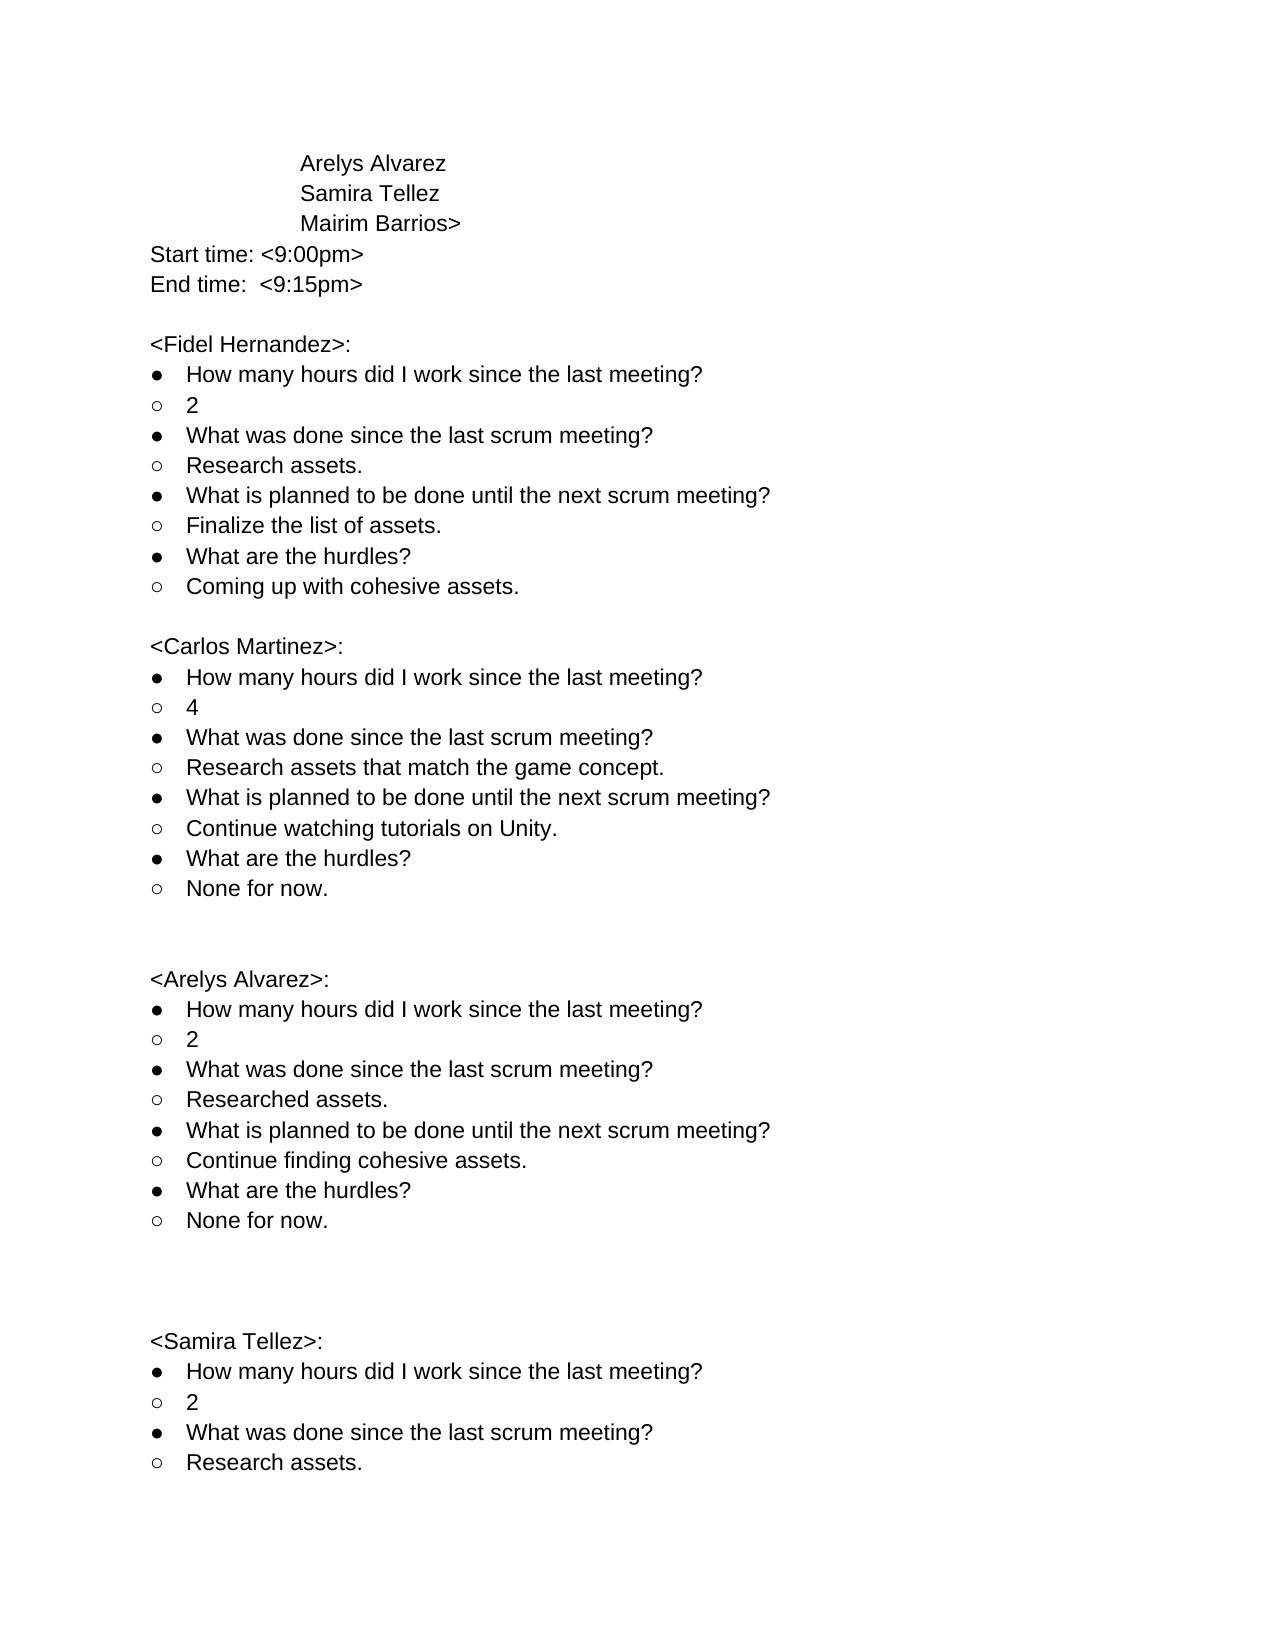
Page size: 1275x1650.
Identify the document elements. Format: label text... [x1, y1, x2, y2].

text End time: <9:15pm> [150, 271, 1125, 297]
text ● What are the hurdles? [150, 1177, 1125, 1203]
text <Samira Tellez>: [150, 1328, 1125, 1354]
text ○ 2 [150, 392, 1125, 418]
text ○ Continue watching tutorials on Unity. [150, 814, 1125, 841]
text ● How many hours did I work since the last meeting? [150, 663, 1125, 690]
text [150, 1358, 1125, 1385]
text ● What was done since the last scrum meeting? [150, 724, 1125, 750]
text ● What is planned to be done until the next scrum meeting? [150, 784, 1125, 811]
text ● How many hours did I work since the last meeting? [150, 361, 1125, 388]
text ○ None for now. [150, 1207, 1125, 1234]
text ● What was done since the last scrum meeting? [150, 1056, 1125, 1083]
text <Carlos Martinez>: [150, 633, 1125, 660]
text ○ 2 [150, 1026, 1125, 1052]
text Arelys Alvarez [150, 150, 1125, 176]
text Mairim Barrios> [150, 210, 1125, 237]
text ○ 4 [150, 694, 1125, 720]
text ○ Research assets that match the game concept. [150, 754, 1125, 781]
text ○ None for now. [150, 875, 1125, 901]
text ○ Research assets. [150, 452, 1125, 478]
text ● What are the hurdles? [150, 543, 1125, 569]
text ○ Finalize the list of assets. [150, 512, 1125, 539]
text ○ 2 [150, 1388, 1125, 1415]
text ● What was done since the last scrum meeting? [150, 422, 1125, 448]
text ● What is planned to be done until the next scrum meeting? [150, 482, 1125, 509]
text ● How many hours did I work since the last meeting? [150, 996, 1125, 1022]
text ○ Researched assets. [150, 1086, 1125, 1113]
text ● What are the hurdles? [150, 845, 1125, 871]
text <Arelys Alvarez>: [150, 966, 1125, 992]
text ● What was done since the last scrum meeting? [150, 1419, 1125, 1445]
text ○ Research assets. [150, 1449, 1125, 1475]
text ● What is planned to be done until the next scrum meeting? [150, 1117, 1125, 1143]
text ○ Continue finding cohesive assets. [150, 1147, 1125, 1173]
text Samira Tellez [150, 180, 1125, 207]
text Start time: <9:00pm> [150, 241, 1125, 267]
text <Fidel Hernandez>: [150, 331, 1125, 358]
text ○ Coming up with cohesive assets. [150, 573, 1125, 599]
